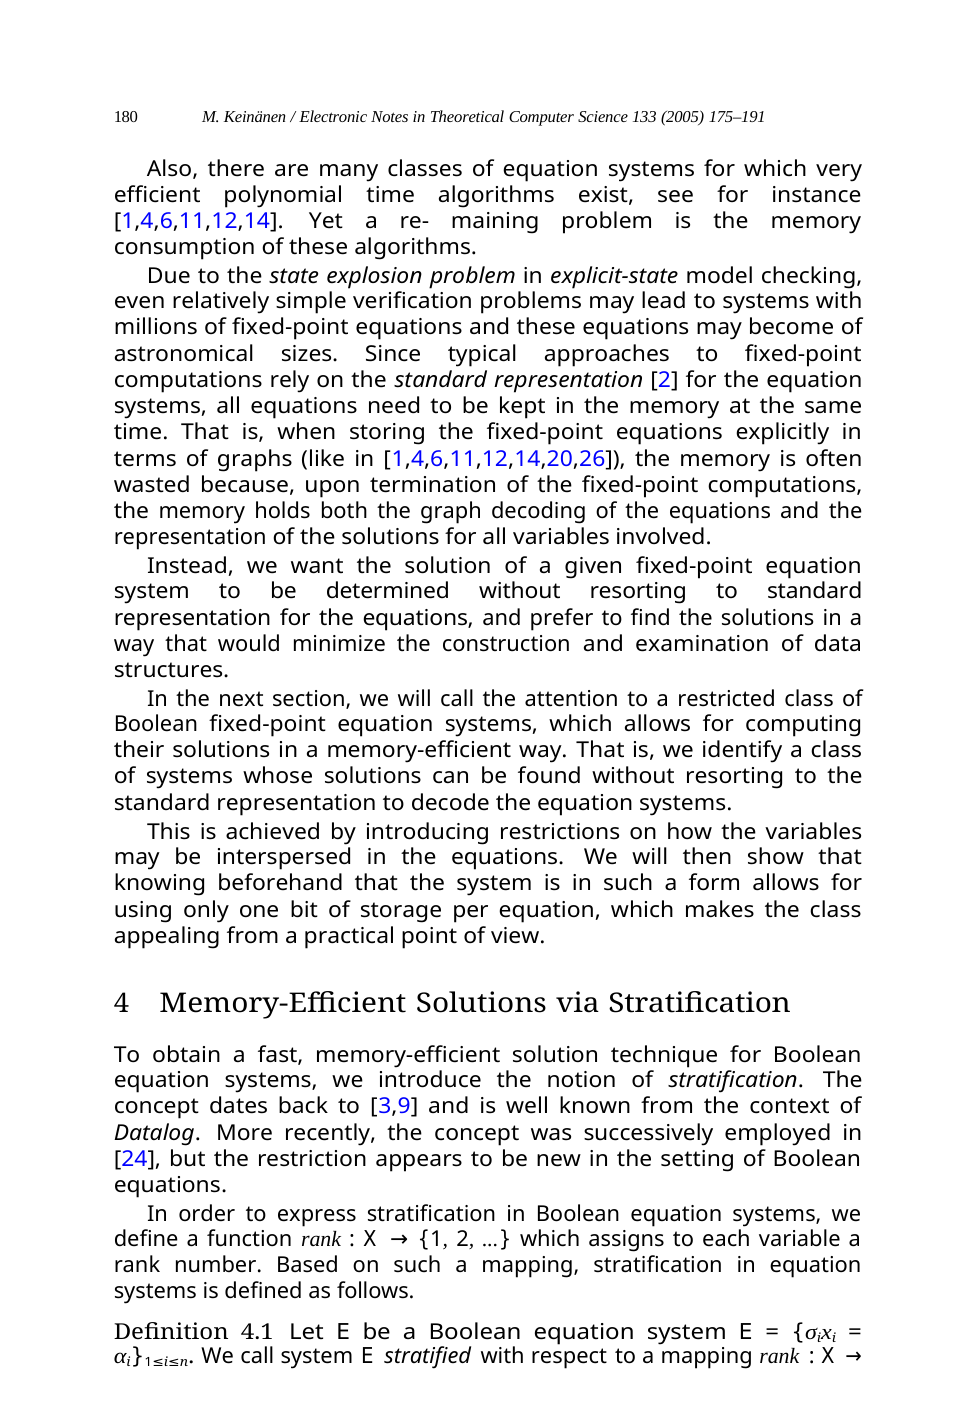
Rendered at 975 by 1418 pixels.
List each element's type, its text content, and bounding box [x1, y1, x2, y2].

text In order to express stratification in Boolean equation systems, we define a function rank : X → {1, 2, ...} which assigns to each variable a rank number. Based on such a mapping, stratification in equation systems is defined as follows. [113, 1200, 862, 1305]
text In the next section, we will call the attention to a restricted class of Boolean fixed-point equation systems, which allows for computing their solutions in a memory-efficient way. That is, we identify a class of systems whose solutions can be found without resorting to the standard representation to decode the equation systems. [113, 685, 863, 817]
text This is achieved by introducing restrictions on how the variables may be interspersed in the equations. We will then show that knowing beforehand that the system is in such a form allows for using only one bit of storage per equation, which makes the class appealing from a practical point of view. [113, 818, 862, 950]
text To obtain a fast, memory-efficient solution technique for Boolean equation systems, we introduce the notion of stratiﬁcation. The concept dates back to [3,9] and is well known from the context of Datalog. More recently, the concept was successively employed in [24], but the restriction appears to be new in the setting of Boolean equations. [113, 1042, 862, 1199]
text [113, 1319, 862, 1370]
text Also, there are many classes of equation systems for which very efficient polynomial time algorithms exist, see for instance [1,4,6,11,12,14]. Yet a re- maining problem is the memory consumption of these algorithms. [113, 156, 862, 261]
subtitle Memory-Efficient Solutions via Stratification [113, 984, 883, 1021]
text Instead, we want the solution of a given fixed-point equation system to be determined without resorting to standard representation for the equations, and prefer to find the solutions in a way that would minimize the construction and examination of data structures. [113, 553, 862, 684]
text Due to the state explosion problem in explicit-state model checking, even relatively simple verification problems may lead to systems with millions of fixed-point equations and these equations may become of astronomical sizes. Since typical approaches to fixed-point computations rely on the standard representation [2] for the equation systems, all equations need to be kept in the memory at the same time. That is, when storing the fixed-point equations explicitly in terms of graphs (like in [1,4,6,11,12,14,20,26]), the memory is often wasted because, upon termination of the fixed-point computations, the memory holds both the graph decoding of the equations and the representation of the solutions for all variables involved. [113, 262, 863, 551]
